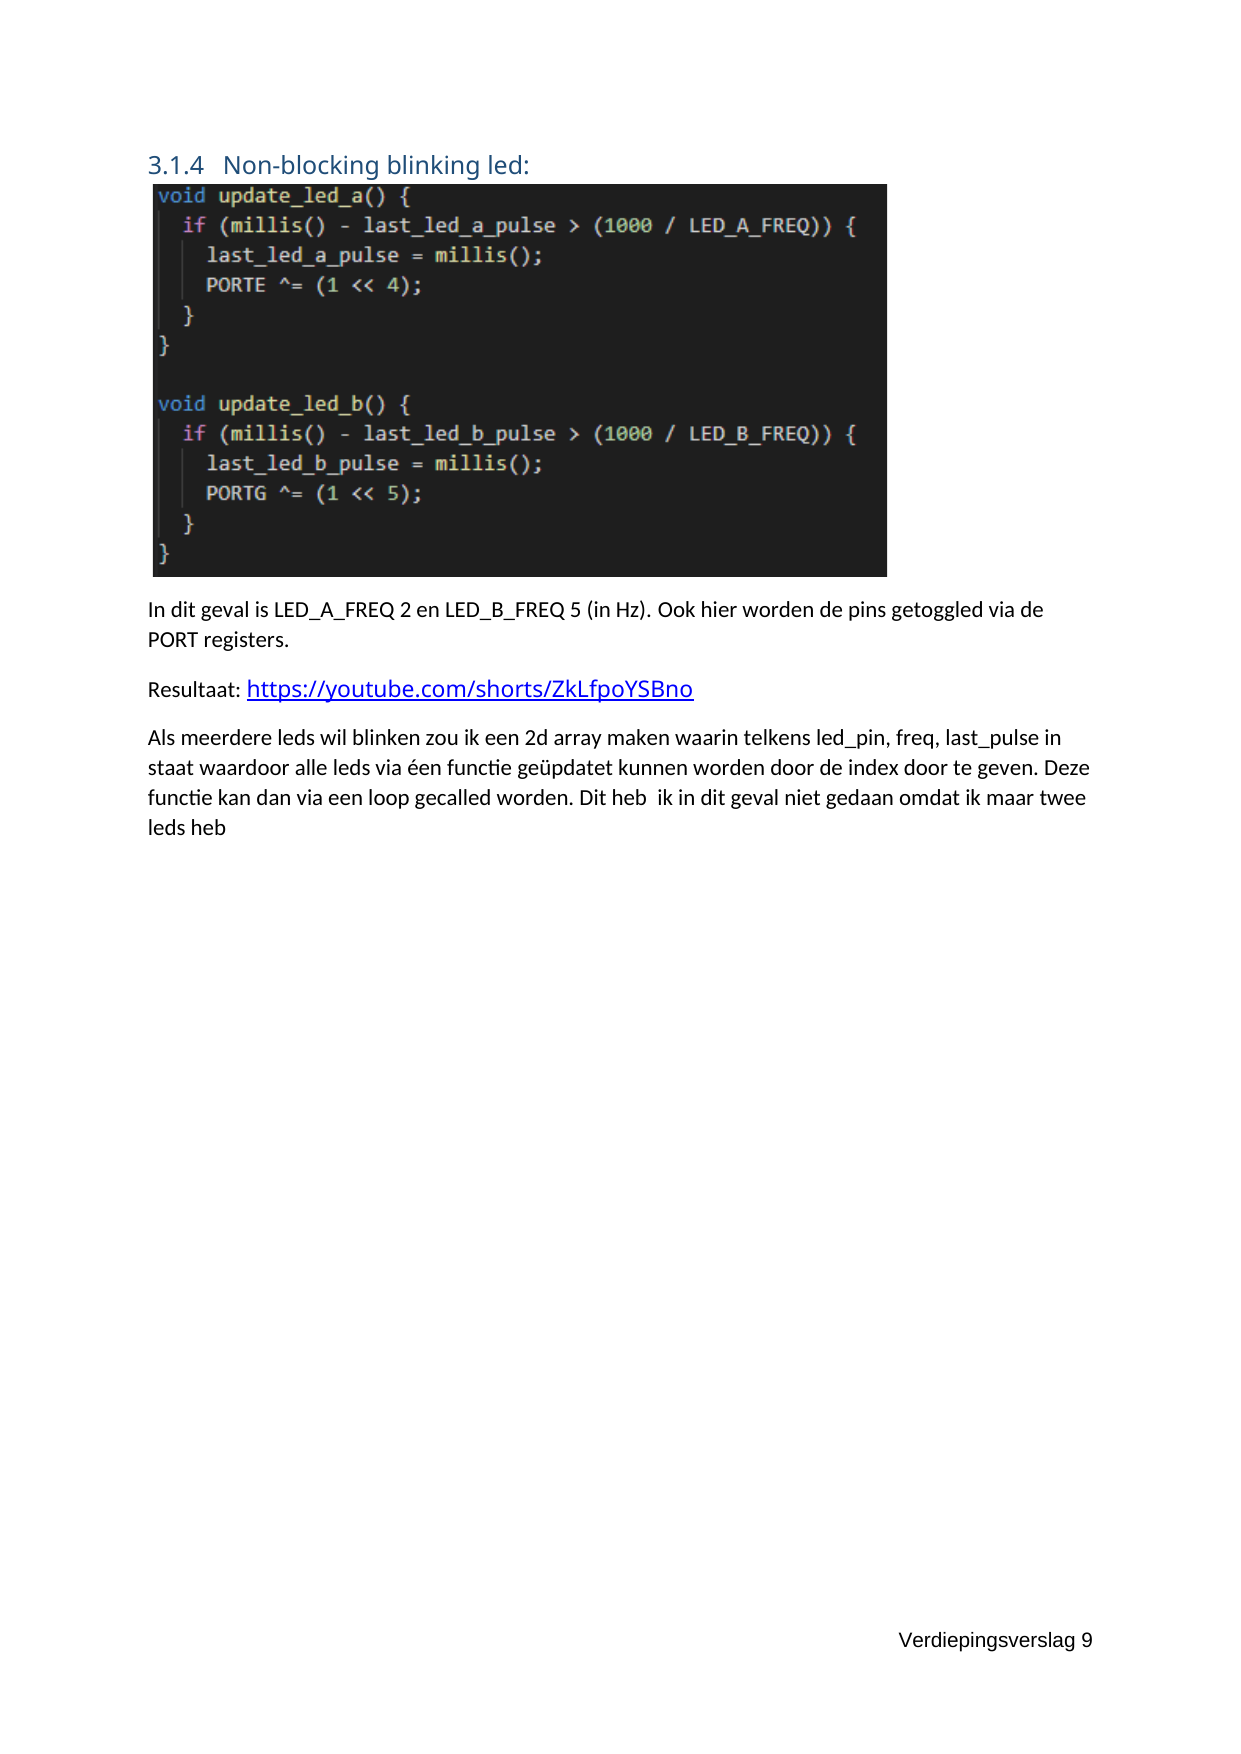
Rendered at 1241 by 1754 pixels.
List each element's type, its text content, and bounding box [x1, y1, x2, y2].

picture [152, 184, 888, 577]
text Als meerdere leds wil blinken zou ik een 2d array maken waarin telkens led_pin, freq, last_pulse in staat waardoor alle leds via éen functie geüpdatet kunnen worden door de index door te geven. Deze functie kan dan via een loop gecalled worden. Dit heb ik in dit geval niet gedaan omdat ik maar twee leds heb [148, 723, 1093, 842]
text Resultaat: https://youtube.com/shorts/ZkLfpoYSBno [148, 672, 1093, 704]
subtitle Non-blocking blinking led: [148, 148, 1093, 182]
text In dit geval is LED_A_FREQ 2 en LED_B_FREQ 5 (in Hz). Ook hier worden de pins getoggled via de PORT registers. [148, 595, 1093, 654]
